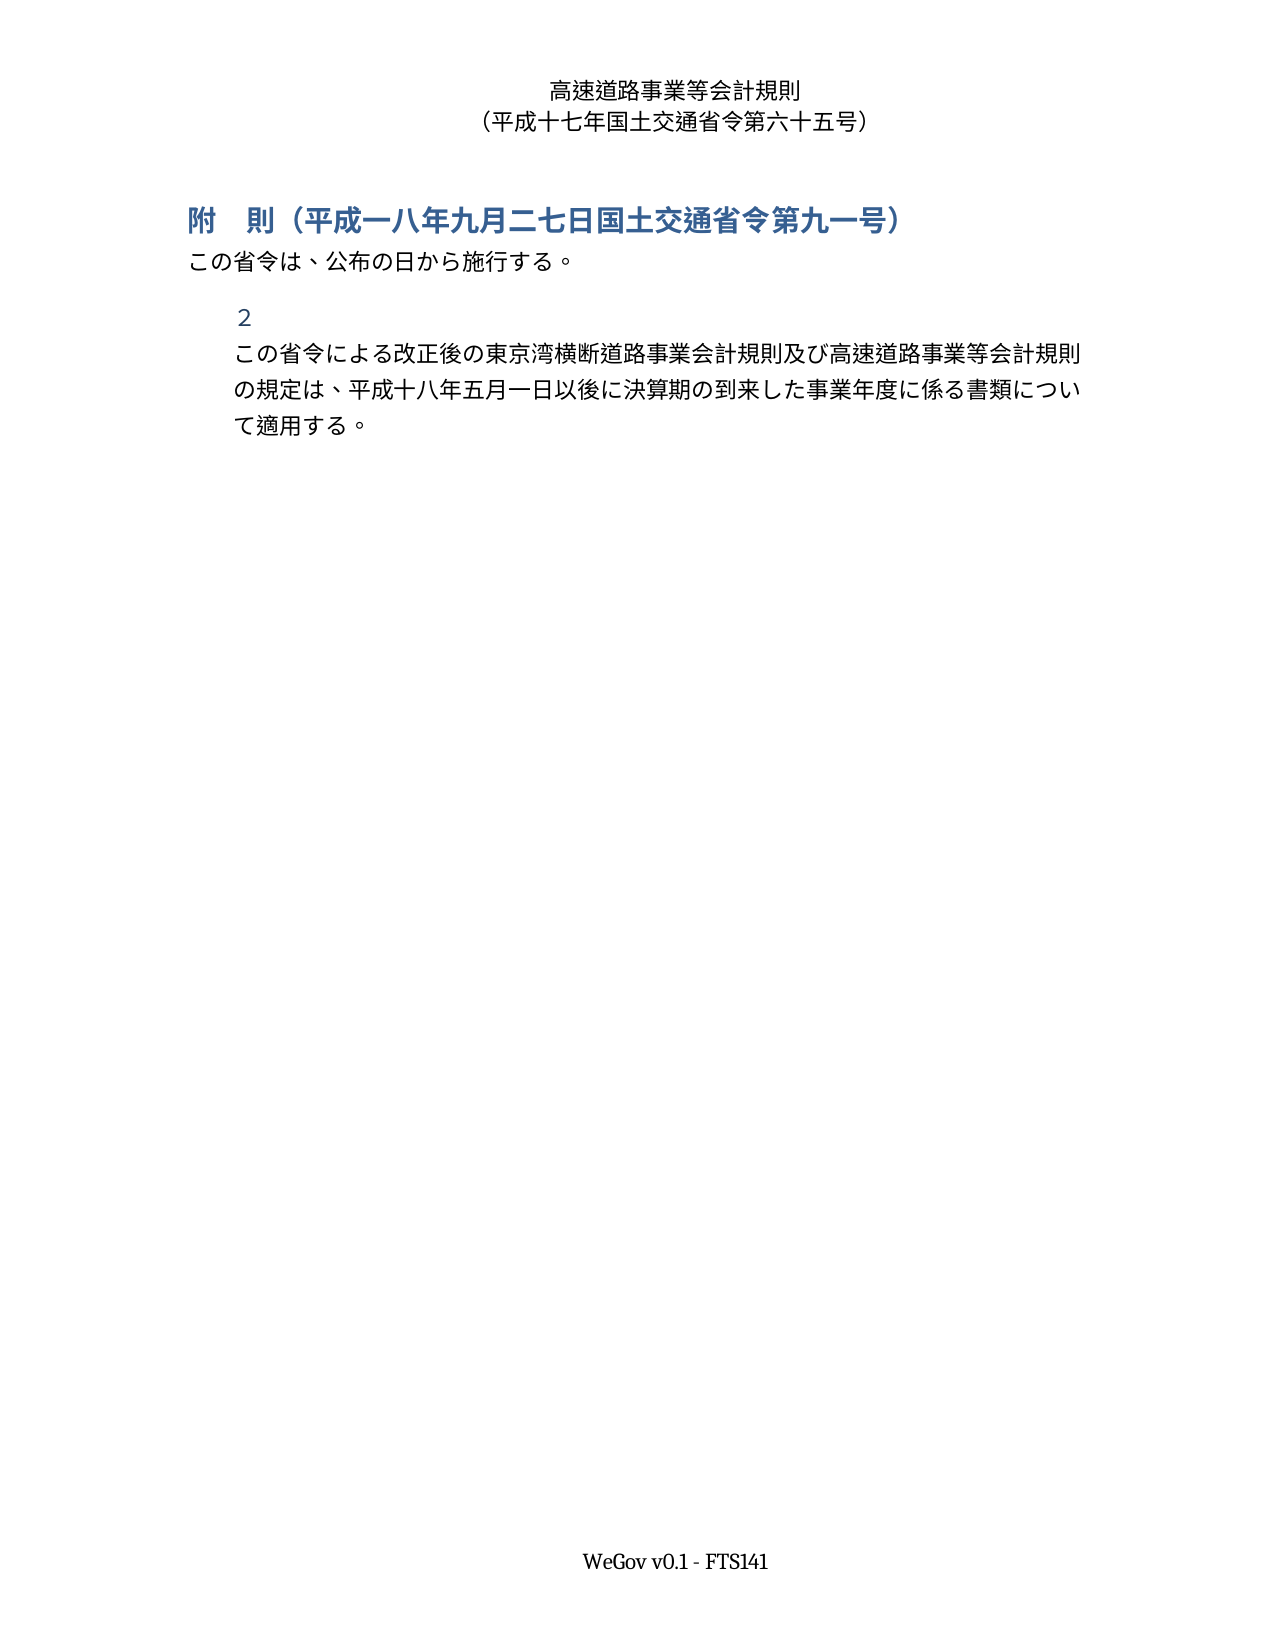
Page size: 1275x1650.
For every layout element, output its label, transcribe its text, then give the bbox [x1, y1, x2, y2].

subtitle ２ [233, 302, 1087, 334]
subtitle 附 則（平成一八年九月二七日国土交通省令第九一号） [187, 200, 1087, 240]
text この省令による改正後の東京湾横断道路事業会計規則及び高速道路事業等会計規則の規定は、平成十八年五月一日以後に決算期の到来した事業年度に係る書類について適用する。 [233, 338, 1087, 441]
text この省令は、公布の日から施行する。 [187, 246, 1087, 277]
